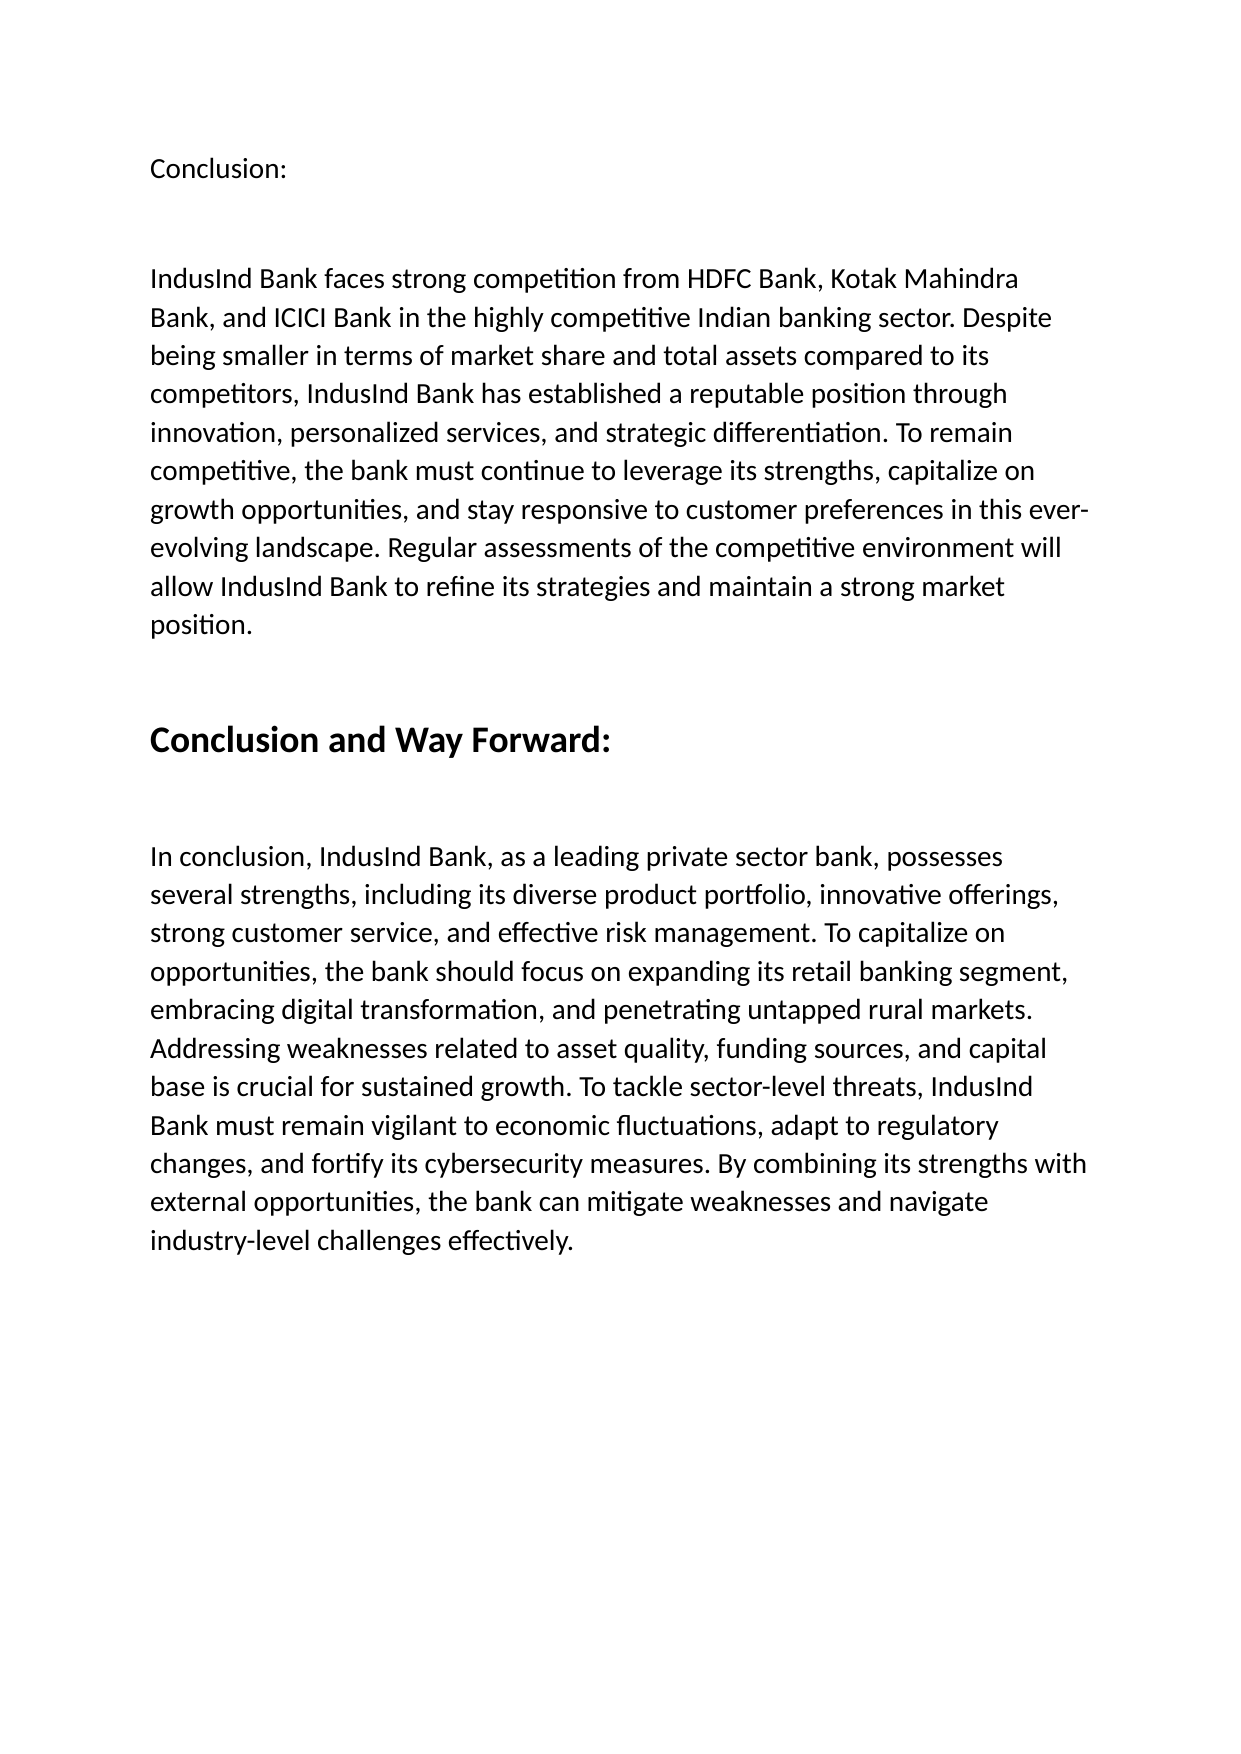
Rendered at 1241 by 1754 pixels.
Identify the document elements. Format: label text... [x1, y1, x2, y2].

text IndusInd Bank faces strong competition from HDFC Bank, Kotak Mahindra Bank, and ICICI Bank in the highly competitive Indian banking sector. Despite being smaller in terms of market share and total assets compared to its competitors, IndusInd Bank has established a reputable position through innovation, personalized services, and strategic differentiation. To remain competitive, the bank must continue to leverage its strengths, capitalize on growth opportunities, and stay responsive to customer preferences in this ever-evolving landscape. Regular assessments of the competitive environment will allow IndusInd Bank to refine its strategies and maintain a strong market position. [150, 260, 1090, 642]
text Conclusion: [150, 150, 1090, 186]
text In conclusion, IndusInd Bank, as a leading private sector bank, possesses several strengths, including its diverse product portfolio, innovative offerings, strong customer service, and effective risk management. To capitalize on opportunities, the bank should focus on expanding its retail banking segment, embracing digital transformation, and penetrating untapped rural markets. Addressing weaknesses related to asset quality, funding sources, and capital base is crucial for sustained growth. To tackle sector-level threats, IndusInd Bank must remain vigilant to economic fluctuations, adapt to regulatory changes, and fortify its cybersecurity measures. By combining its strengths with external opportunities, the bank can mitigate weaknesses and navigate industry-level challenges effectively. [150, 838, 1090, 1258]
text Conclusion and Way Forward: [150, 716, 1090, 762]
